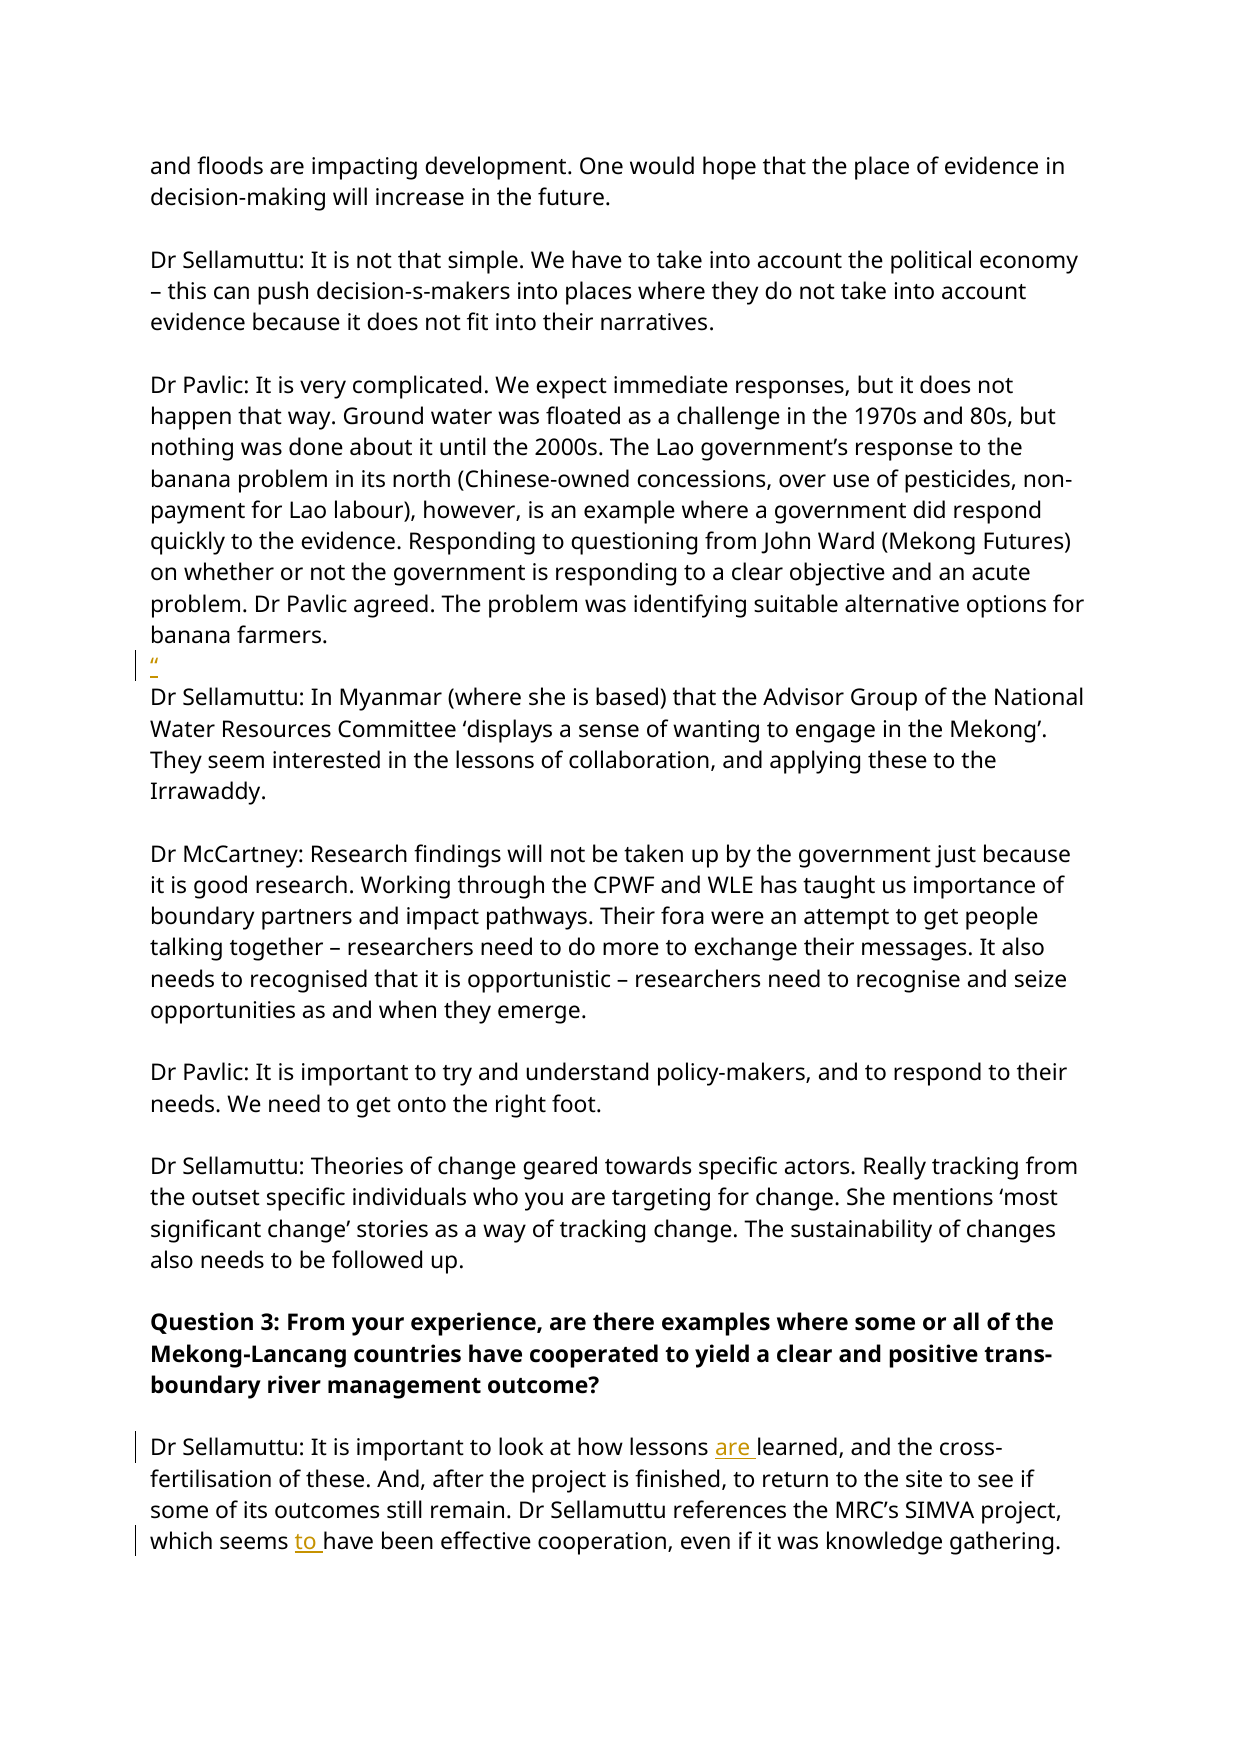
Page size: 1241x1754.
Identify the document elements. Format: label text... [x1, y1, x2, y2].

text Dr Sellamuttu: It is important to look at how lessons learned, and the cross-fertilisation of these. And, after the project is finished, to return to the site to see if some of its outcomes still remain. Dr Sellamuttu references the MRC’s SIMVA project, which seems have been effective cooperation, even if it was knowledge gathering. [150, 1431, 1090, 1556]
text Dr Sellamuttu: It is not that simple. We have to take into account the political economy – this can push decision-s-makers into places where they do not take into account evidence because it does not fit into their narratives. [150, 244, 1090, 337]
text Dr Pavlic: It is important to try and understand policy-makers, and to respond to their needs. We need to get onto the right foot. [150, 1056, 1090, 1119]
text Dr Sellamuttu: Theories of change geared towards specific actors. Really tracking from the outset specific individuals who you are targeting for change. She mentions ‘most significant change’ stories as a way of tracking change. The sustainability of changes also needs to be followed up. [150, 1150, 1090, 1275]
text Question 3: From your experience, are there examples where some or all of the Mekong-Lancang countries have cooperated to yield a clear and positive trans-boundary river management outcome? [150, 1306, 1090, 1400]
text Dr Pavlic: It is very complicated. We expect immediate responses, but it does not happen that way. Ground water was floated as a challenge in the 1970s and 80s, but nothing was done about it until the 2000s. The Lao government’s response to the banana problem in its north (Chinese-owned concessions, over use of pesticides, non-payment for Lao labour), however, is an example where a government did respond quickly to the evidence. Responding to questioning from John Ward (Mekong Futures) on whether or not the government is responding to a clear objective and an acute problem. Dr Pavlic agreed. The problem was identifying suitable alternative options for banana farmers. [150, 369, 1090, 650]
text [150, 150, 1090, 212]
text Dr McCartney: Research findings will not be taken up by the government just because it is good research. Working through the CPWF and WLE has taught us importance of boundary partners and impact pathways. Their fora were an attempt to get people talking together – researchers need to do more to exchange their messages. It also needs to recognised that it is opportunistic – researchers need to recognise and seize opportunities as and when they emerge. [150, 837, 1090, 1025]
text Dr Sellamuttu: In Myanmar (where she is based) that the Advisor Group of the National Water Resources Committee ‘displays a sense of wanting to engage in the Mekong’. They seem interested in the lessons of collaboration, and applying these to the Irrawaddy. [150, 681, 1090, 806]
